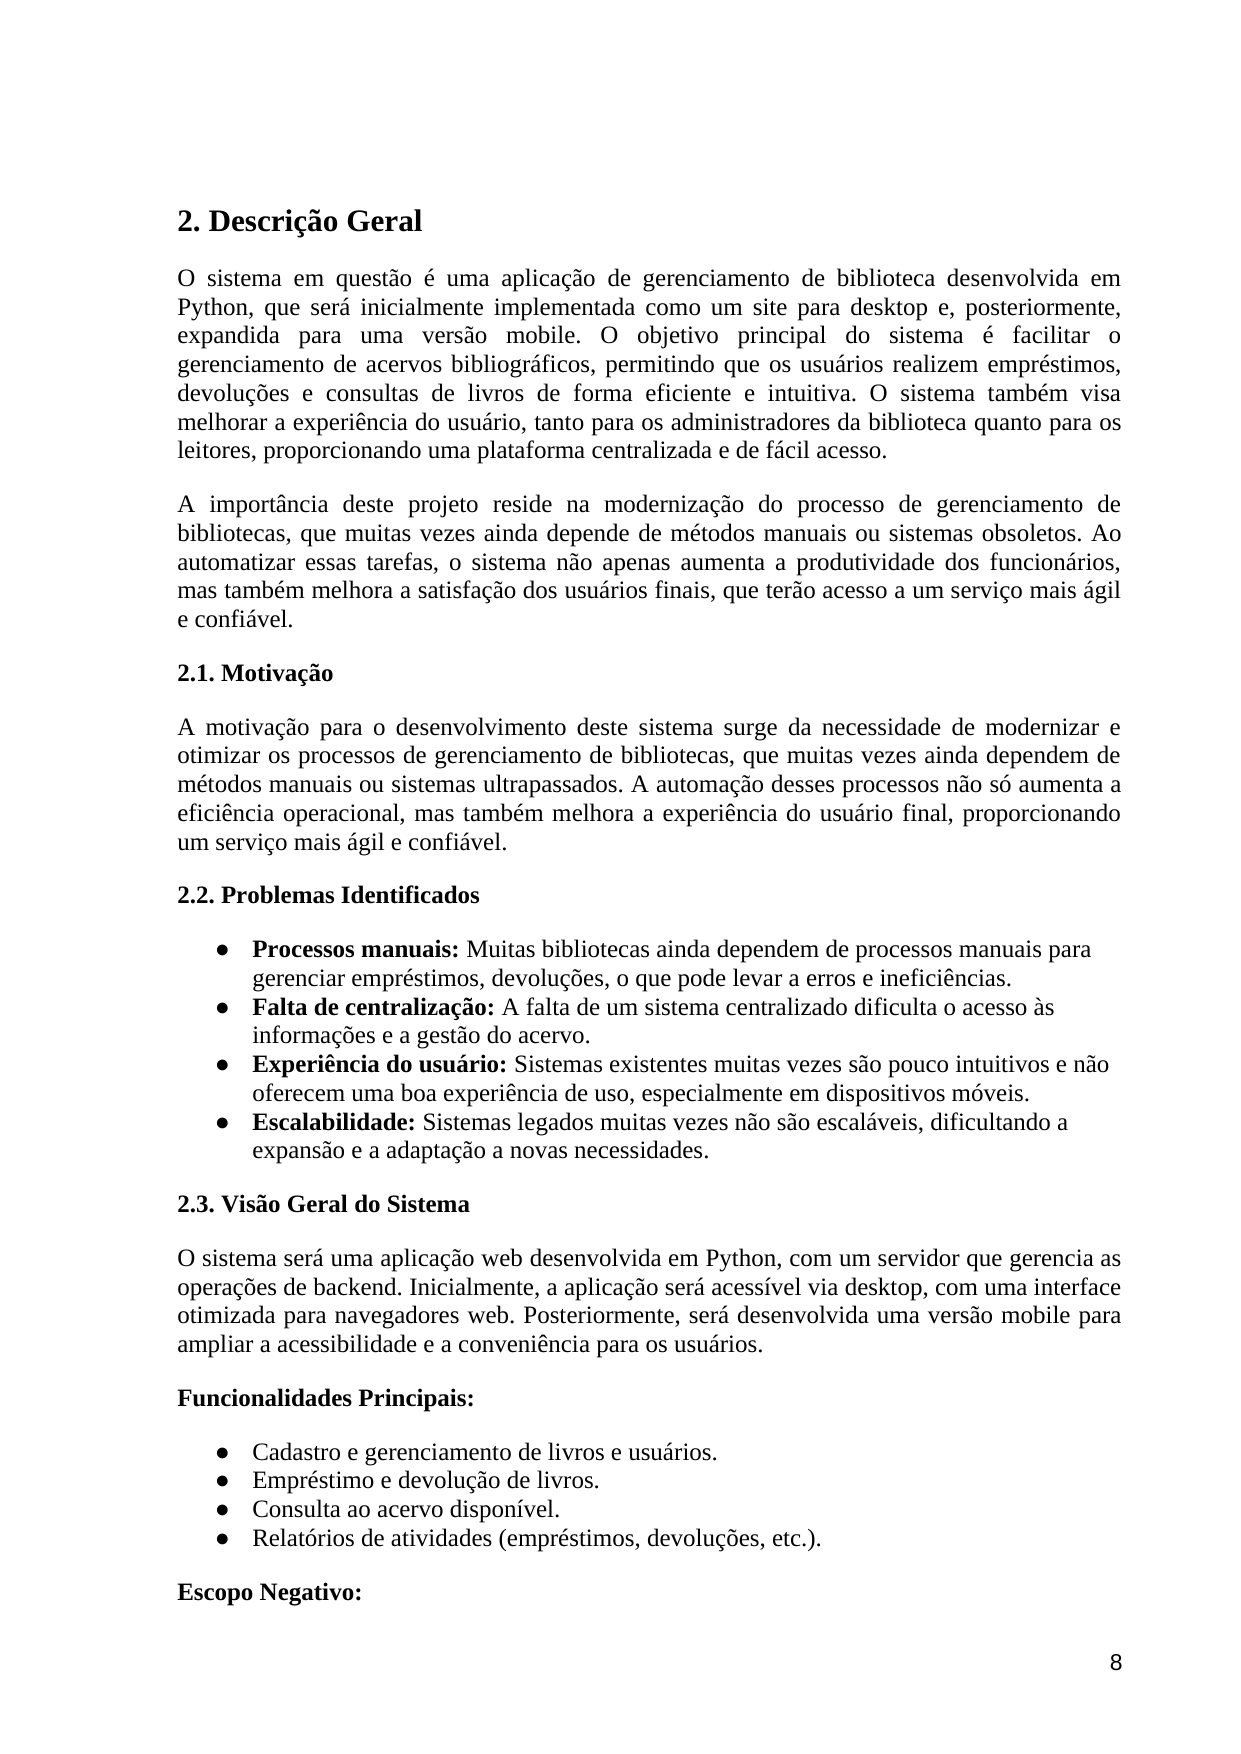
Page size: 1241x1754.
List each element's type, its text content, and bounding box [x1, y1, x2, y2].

text A importância deste projeto reside na modernização do processo de gerenciamento de bibliotecas, que muitas vezes ainda depende de métodos manuais ou sistemas obsoletos. Ao automatizar essas tarefas, o sistema não apenas aumenta a produtividade dos funcionários, mas também melhora a satisfação dos usuários finais, que terão acesso a um serviço mais ágil e confiável. [177, 489, 1122, 633]
text Funcionalidades Principais: [177, 1383, 1122, 1412]
list Relatórios de atividades (empréstimos, devoluções, etc.). [214, 1523, 1122, 1552]
list Experiência do usuário: Sistemas existentes muitas vezes são pouco intuitivos e não oferecem uma boa experiência de uso, especialmente em dispositivos móveis. [214, 1049, 1122, 1107]
list Consulta ao acervo disponível. [214, 1494, 1122, 1523]
subtitle 2.1. Motivação [177, 658, 1122, 687]
list Escalabilidade: Sistemas legados muitas vezes não são escaláveis, dificultando a expansão e a adaptação a novas necessidades. [214, 1107, 1122, 1164]
list Empréstimo e devolução de livros. [214, 1466, 1122, 1494]
subtitle 2.2. Problemas Identificados [177, 881, 1122, 909]
list Cadastro e gerenciamento de livros e usuários. [214, 1437, 1122, 1466]
text A motivação para o desenvolvimento deste sistema surge da necessidade de modernizar e otimizar os processos de gerenciamento de bibliotecas, que muitas vezes ainda dependem de métodos manuais ou sistemas ultrapassados. A automação desses processos não só aumenta a eficiência operacional, mas também melhora a experiência do usuário final, proporcionando um serviço mais ágil e confiável. [177, 712, 1122, 856]
text O sistema será uma aplicação web desenvolvida em Python, com um servidor que gerencia as operações de backend. Inicialmente, a aplicação será acessível via desktop, com uma interface otimizada para navegadores web. Posteriormente, será desenvolvida uma versão mobile para ampliar a acessibilidade e a conveniência para os usuários. [177, 1243, 1122, 1358]
text Escopo Negativo: [177, 1577, 1122, 1606]
subtitle 2. Descrição Geral [177, 202, 1122, 238]
text O sistema em questão é uma aplicação de gerenciamento de biblioteca desenvolvida em Python, que será inicialmente implementada como um site para desktop e, posteriormente, expandida para uma versão mobile. O objetivo principal do sistema é facilitar o gerenciamento de acervos bibliográficos, permitindo que os usuários realizem empréstimos, devoluções e consultas de livros de forma eficiente e intuitiva. O sistema também visa melhorar a experiência do usuário, tanto para os administradores da biblioteca quanto para os leitores, proporcionando uma plataforma centralizada e de fácil acesso. [177, 263, 1122, 464]
list Processos manuais: Muitas bibliotecas ainda dependem de processos manuais para gerenciar empréstimos, devoluções, o que pode levar a erros e ineficiências. [214, 934, 1122, 992]
subtitle 2.3. Visão Geral do Sistema [177, 1189, 1122, 1218]
list Falta de centralização: A falta de um sistema centralizado dificulta o acesso às informações e a gestão do acervo. [214, 992, 1122, 1049]
